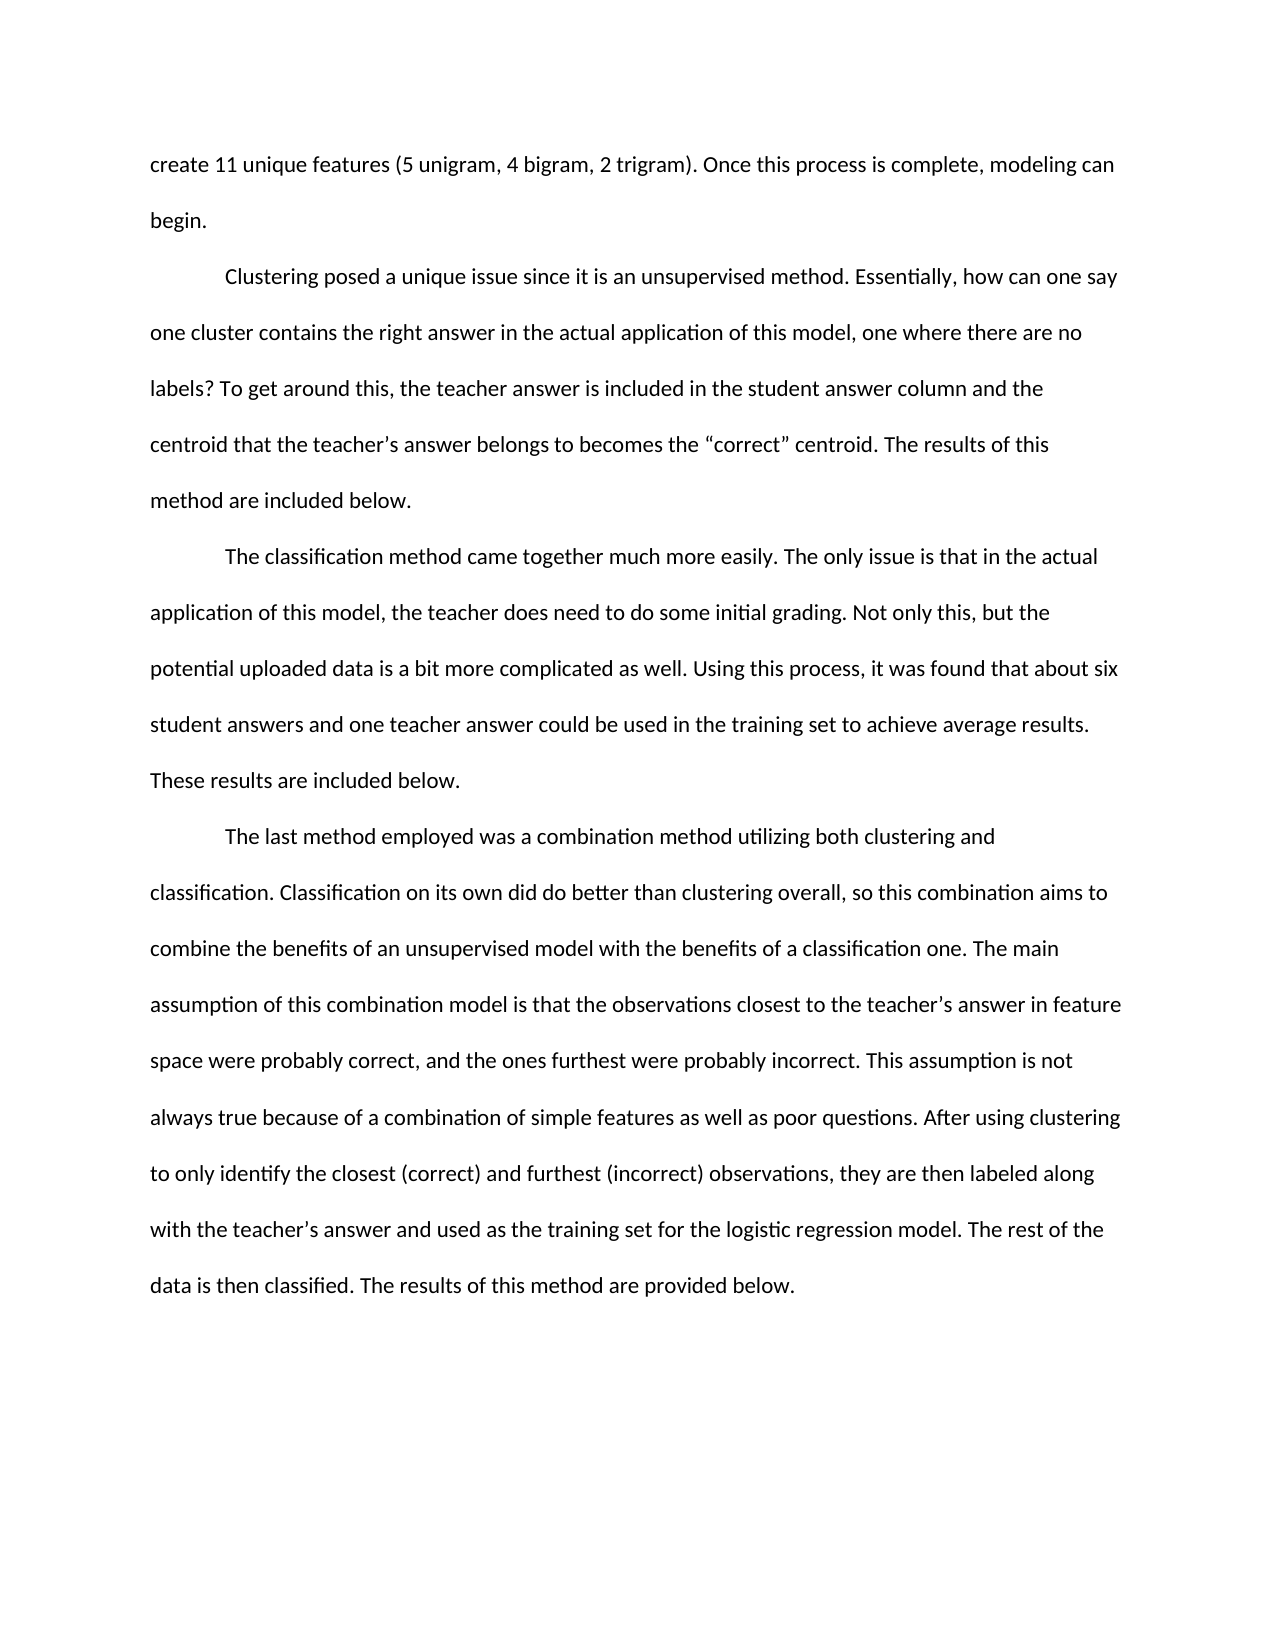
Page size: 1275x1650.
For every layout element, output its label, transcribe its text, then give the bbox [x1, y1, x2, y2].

text The classification method came together much more easily. The only issue is that in the actual application of this model, the teacher does need to do some initial grading. Not only this, but the potential uploaded data is a bit more complicated as well. Using this process, it was found that about six student answers and one teacher answer could be used in the training set to achieve average results. These results are included below. [150, 542, 1125, 794]
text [150, 150, 1125, 234]
text The last method employed was a combination method utilizing both clustering and classification. Classification on its own did do better than clustering overall, so this combination aims to combine the benefits of an unsupervised model with the benefits of a classification one. The main assumption of this combination model is that the observations closest to the teacher’s answer in feature space were probably correct, and the ones furthest were probably incorrect. This assumption is not always true because of a combination of simple features as well as poor questions. After using clustering to only identify the closest (correct) and furthest (incorrect) observations, they are then labeled along with the teacher’s answer and used as the training set for the logistic regression model. The rest of the data is then classified. The results of this method are provided below. [150, 822, 1125, 1299]
text Clustering posed a unique issue since it is an unsupervised method. Essentially, how can one say one cluster contains the right answer in the actual application of this model, one where there are no labels? To get around this, the teacher answer is included in the student answer column and the centroid that the teacher’s answer belongs to becomes the “correct” centroid. The results of this method are included below. [150, 262, 1125, 514]
